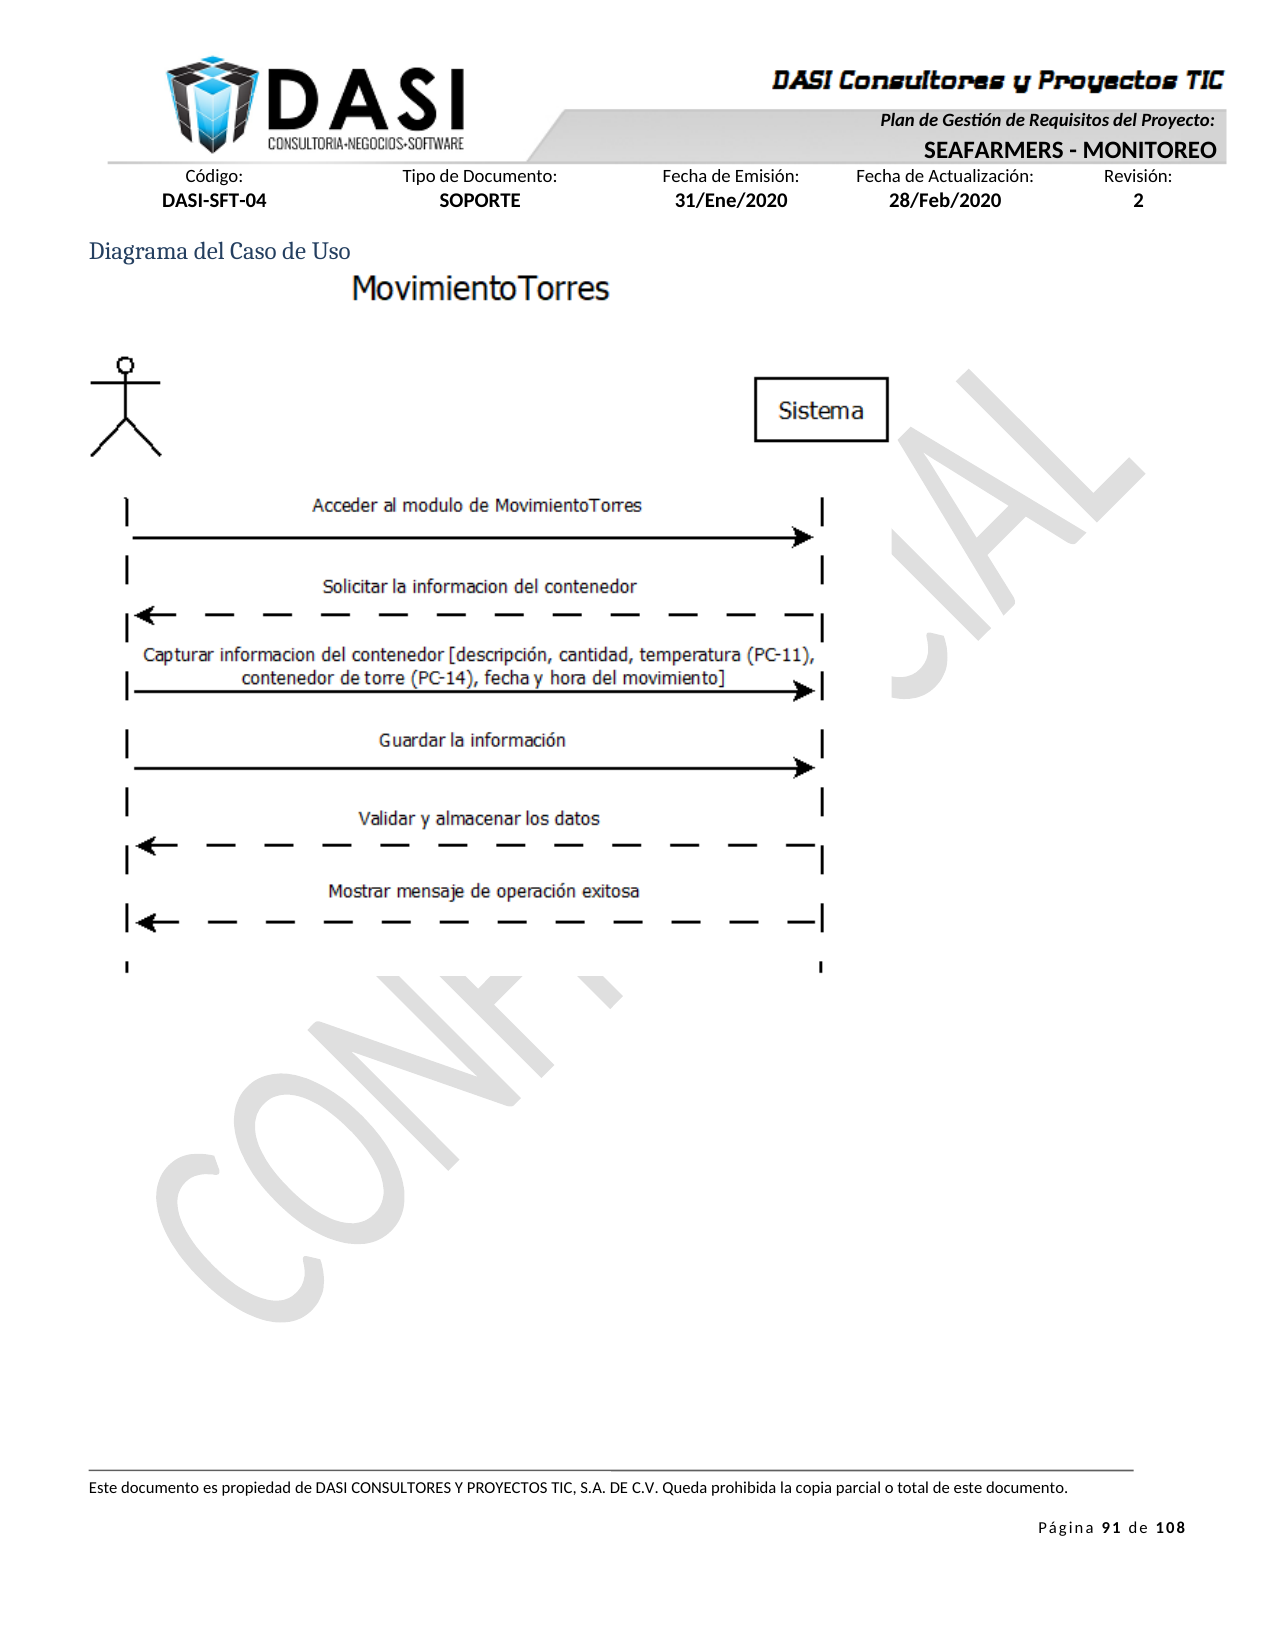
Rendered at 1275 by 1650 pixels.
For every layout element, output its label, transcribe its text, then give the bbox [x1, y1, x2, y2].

picture [107, 41, 1250, 183]
picture [88, 267, 892, 976]
subtitle Diagrama del Caso de Uso [89, 237, 1186, 266]
